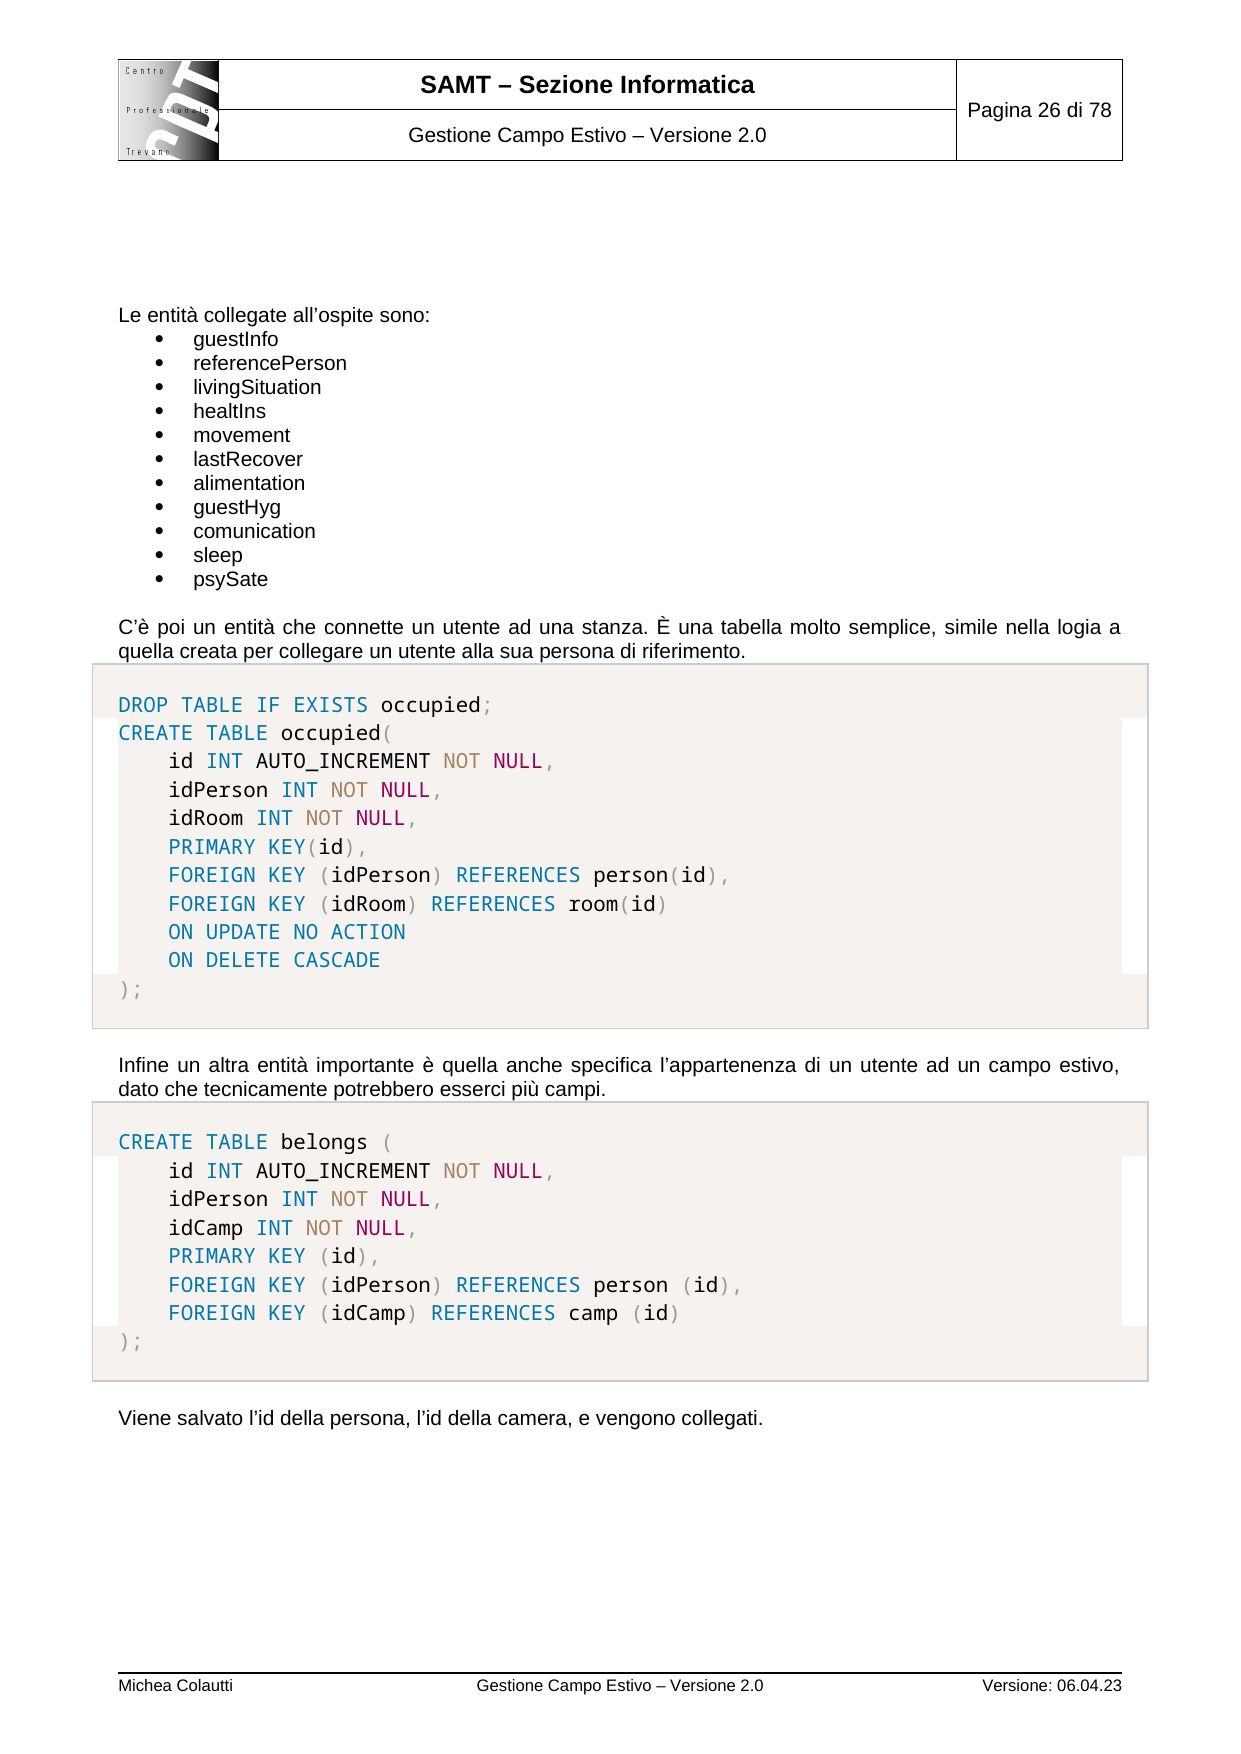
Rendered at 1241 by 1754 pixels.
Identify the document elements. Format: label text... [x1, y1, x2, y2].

text PRIMARY KEY(id), [118, 832, 1122, 860]
list lastRecover [156, 447, 1122, 471]
text idCamp INT NOT NULL, [118, 1213, 1122, 1241]
text ); [93, 947, 1147, 1028]
list movement [156, 423, 1122, 447]
text C’è poi un entità che connette un utente ad una stanza. È una tabella molto semplice, simile nella logia a quella creata per collegare un utente alla sua persona di riferimento. [118, 615, 1122, 663]
text ON UPDATE NO ACTION [118, 917, 1122, 946]
list guestHyg [156, 495, 1122, 519]
text FOREIGN KEY (idPerson) REFERENCES person (id), [118, 1270, 1122, 1298]
text idRoom INT NOT NULL, [118, 803, 1122, 832]
text Viene salvato l’id della persona, l’id della camera, e vengono collegati. [118, 1406, 1122, 1429]
text ); [93, 1300, 1147, 1380]
list guestInfo [156, 327, 1122, 351]
text FOREIGN KEY (idPerson) REFERENCES person(id), [118, 860, 1122, 889]
text Infine un altra entità importante è quella anche specifica l’appartenenza di un utente ad un campo estivo, dato che tecnicamente potrebbero esserci più campi. [118, 1053, 1122, 1101]
list livingSituation [156, 375, 1122, 399]
picture [118, 60, 219, 160]
text idPerson INT NOT NULL, [118, 775, 1122, 803]
list sleep [156, 543, 1122, 567]
text id INT AUTO_INCREMENT NOT NULL, [118, 747, 1122, 775]
text CREATE TABLE occupied( [118, 718, 1122, 747]
text CREATE TABLE belongs ( [93, 1103, 1147, 1156]
text FOREIGN KEY (idRoom) REFERENCES room(id) [118, 889, 1122, 917]
list alimentation [156, 471, 1122, 495]
list healtIns [156, 399, 1122, 423]
text id INT AUTO_INCREMENT NOT NULL, [118, 1156, 1122, 1184]
list psySate [156, 567, 1122, 591]
text PRIMARY KEY (id), [118, 1241, 1122, 1270]
text idPerson INT NOT NULL, [118, 1184, 1122, 1213]
text Le entità collegate all’ospite sono: [118, 303, 1122, 327]
text DROP TABLE IF EXISTS occupied; [93, 665, 1147, 718]
list referencePerson [156, 351, 1122, 375]
list comunication [156, 519, 1122, 543]
